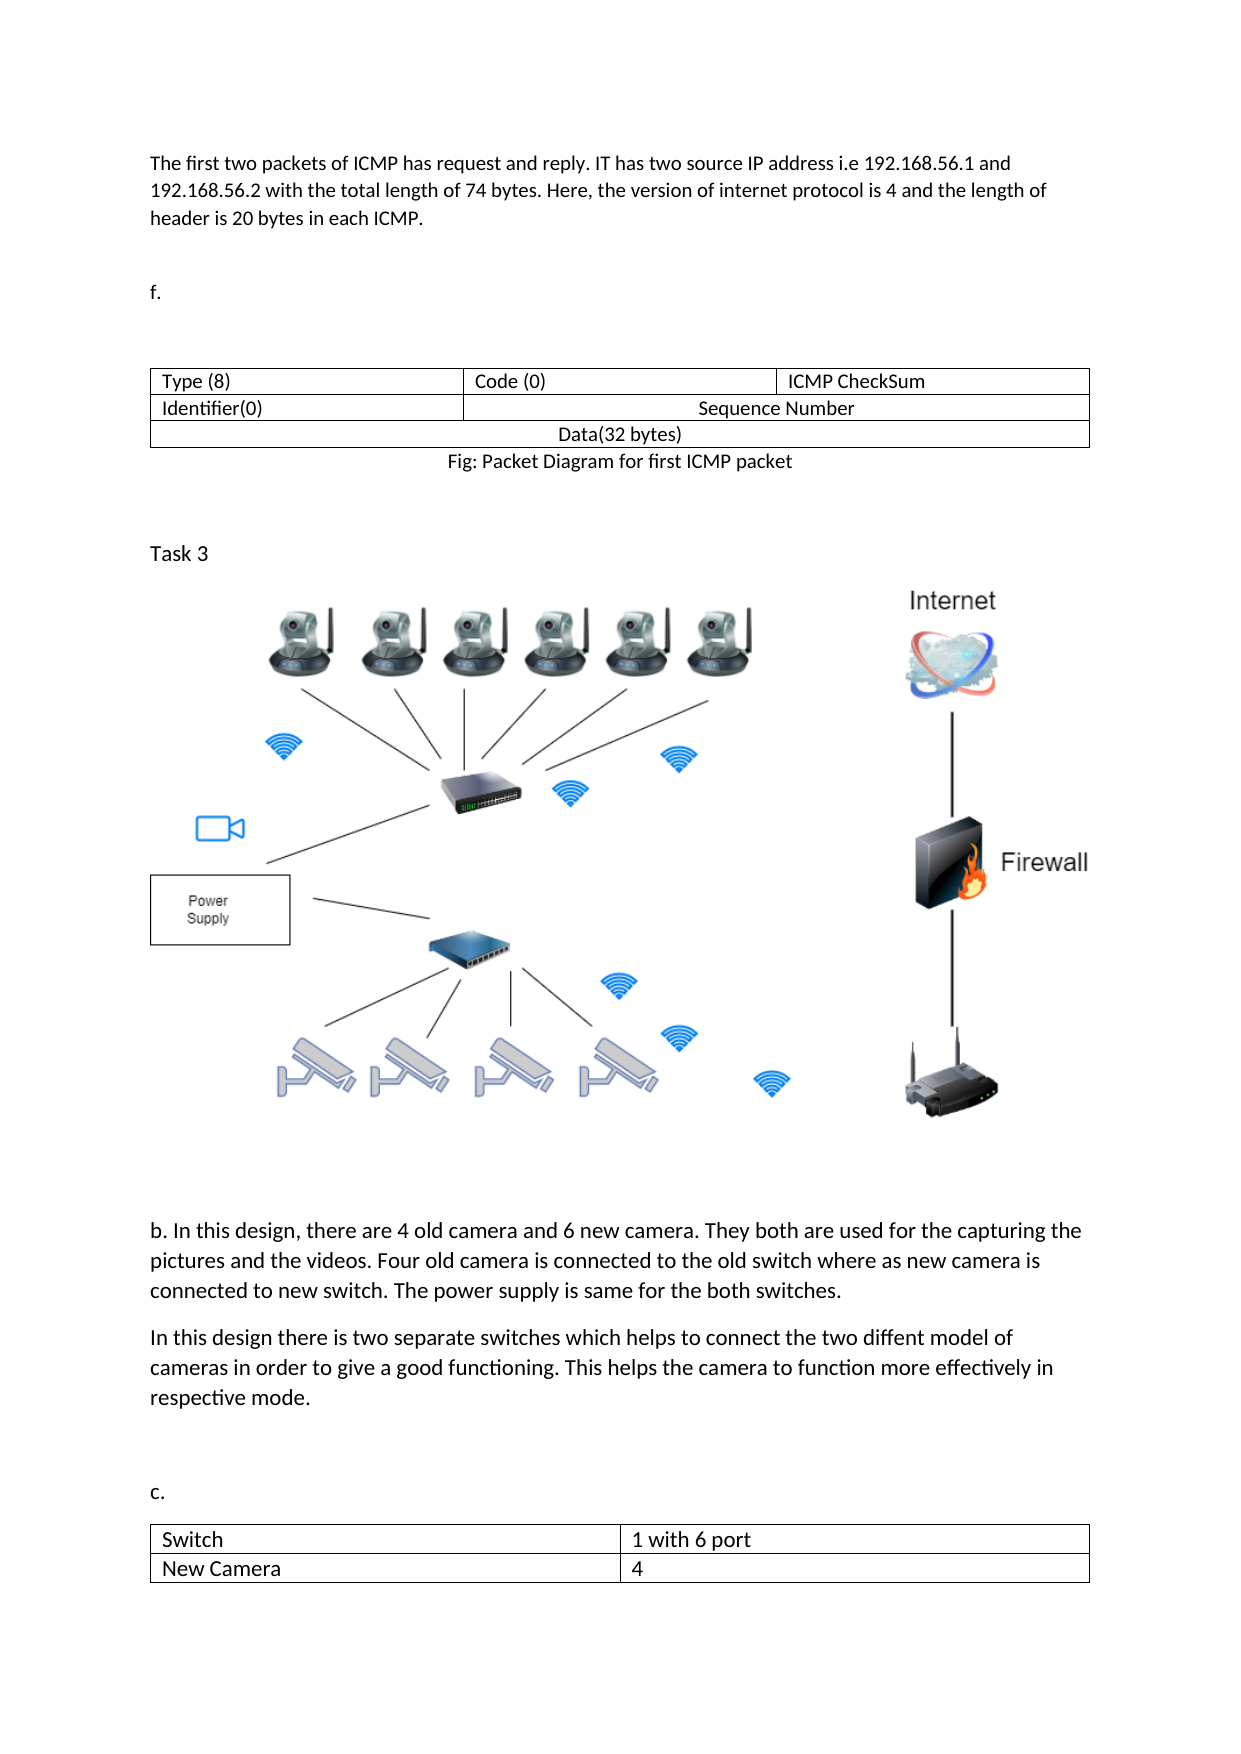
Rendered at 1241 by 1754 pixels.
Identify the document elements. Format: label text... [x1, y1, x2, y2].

table_header ICMP CheckSum [777, 369, 1089, 394]
table_header 1 with 6 port [621, 1525, 1089, 1553]
table_cell 4 [621, 1554, 1089, 1582]
table_cell Sequence Number [464, 395, 1089, 420]
table_cell New Camera [151, 1554, 620, 1582]
text Fig: Packet Diagram for first ICMP packet [150, 448, 1090, 473]
text b. In this design, there are 4 old camera and 6 new camera. They both are used for the capturing the pictures and the videos. Four old camera is connected to the old switch where as new camera is connected to new switch. The power supply is same for the both switches. [150, 1186, 1090, 1304]
text The first two packets of ICMP has request and reply. IT has two source IP address i.e 192.168.56.1 and 192.168.56.2 with the total length of 74 bytes. Here, the version of internet protocol is 4 and the length of header is 20 bytes in each ICMP. [150, 150, 1090, 260]
table_header Type (8) [151, 369, 463, 394]
table_cell Data(32 bytes) [151, 421, 1089, 447]
table_cell Identifier(0) [151, 395, 463, 420]
table_header Code (0) [464, 369, 776, 394]
text c. [150, 1477, 1090, 1505]
text In this design there is two separate switches which helps to connect the two diffent model of cameras in order to give a good functioning. This helps the camera to function more effectively in respective mode. [150, 1323, 1090, 1412]
picture [150, 585, 1090, 1120]
text f. [150, 279, 1090, 305]
table_header Switch [151, 1525, 620, 1553]
text Task 3 [150, 539, 1090, 567]
